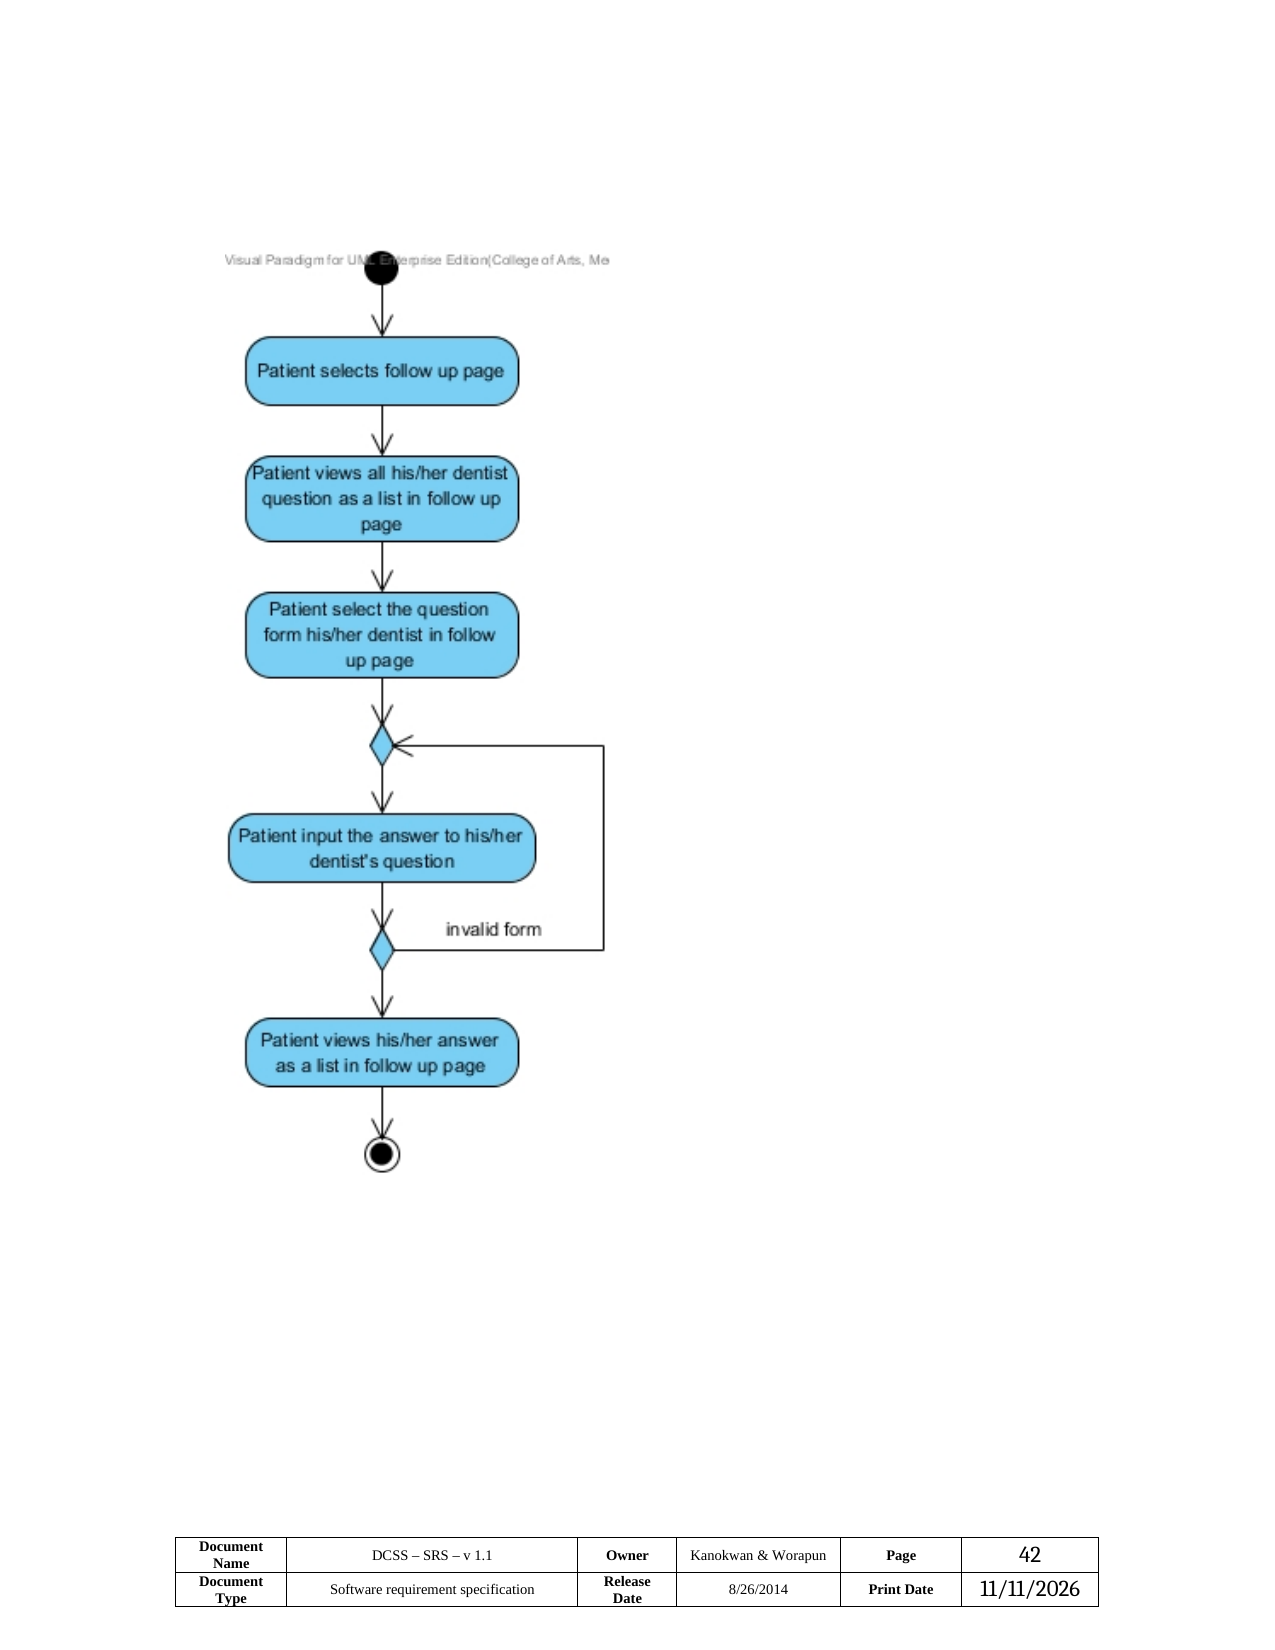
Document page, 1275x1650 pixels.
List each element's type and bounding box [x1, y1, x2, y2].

picture [225, 249, 610, 1178]
